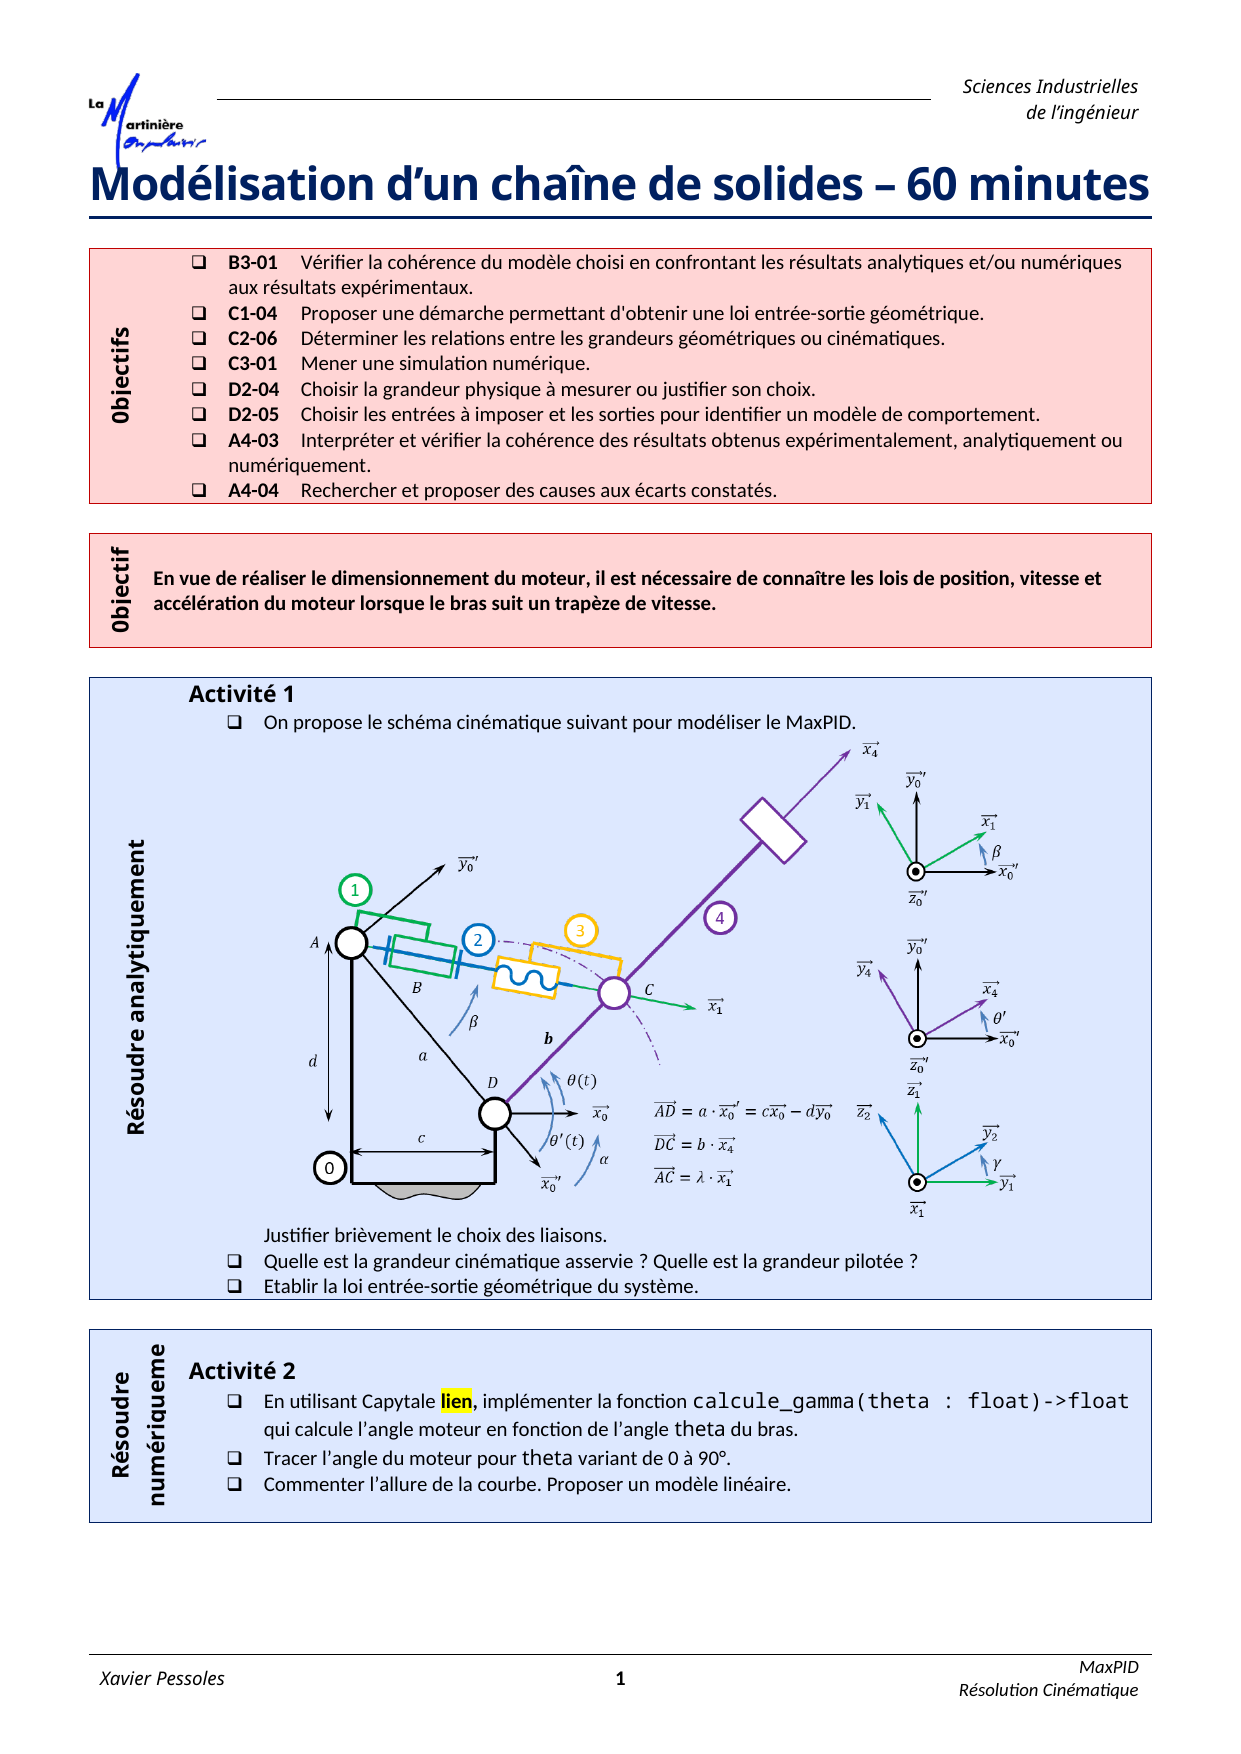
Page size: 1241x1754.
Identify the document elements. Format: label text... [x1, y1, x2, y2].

picture [88, 73, 207, 171]
table_header B3-01 Vérifier la cohérence du modèle choisi en confrontant les résultats analytiques et/ou numériques aux résultats expérimentaux. C1-04 Proposer une démarche permettant d'obtenir une loi entrée-sortie géométrique. C2-06 Déterminer les relations entre les grandeurs géométriques ou cinématiques. C3-01 Mener une simulation numérique. D2-04 Choisir la grandeur physique à mesurer ou justifier son choix. D2-05 Choisir les entrées à imposer et les sorties pour identifier un modèle de comportement. A4-03 Interpréter et vérifier la cohérence des résultats obtenus expérimentalement, analytiquement ou numériquement. A4-04 Rechercher et proposer des causes aux écarts constatés. [142, 249, 1151, 503]
table_header Activité 1 On propose le schéma cinématique suivant pour modéliser le MaxPID. Justifier brièvement le choix des liaisons. Quelle est la grandeur cinématique asservie ? Quelle est la grandeur pilotée ? Etablir la loi entrée-sortie géométrique du système. [177, 678, 1151, 1299]
title Modélisation d’un chaîne de solides – 60 minutes [89, 151, 1152, 216]
table_header Activité 2 En utilisant Capytale lien, implémenter la fonction calcule_gamma(theta : float)->float qui calcule l’angle moteur en fonction de l’angle theta du bras. Tracer l’angle du moteur pour theta variant de 0 à 90°. Commenter l’allure de la courbe. Proposer un modèle linéaire. [177, 1330, 1151, 1522]
picture [296, 734, 1032, 1223]
table_header En vue de réaliser le dimensionnement du moteur, il est nécessaire de connaître les lois de position, vitesse et accélération du moteur lorsque le bras suit un trapèze de vitesse. [142, 534, 1151, 647]
table_header Résoudre numériquement [90, 1330, 177, 1522]
table_header Résoudre analytiquement [90, 678, 177, 1299]
table_header 0bjectif [90, 534, 142, 647]
table_header 0bjectifs pédagogiques [90, 249, 142, 503]
